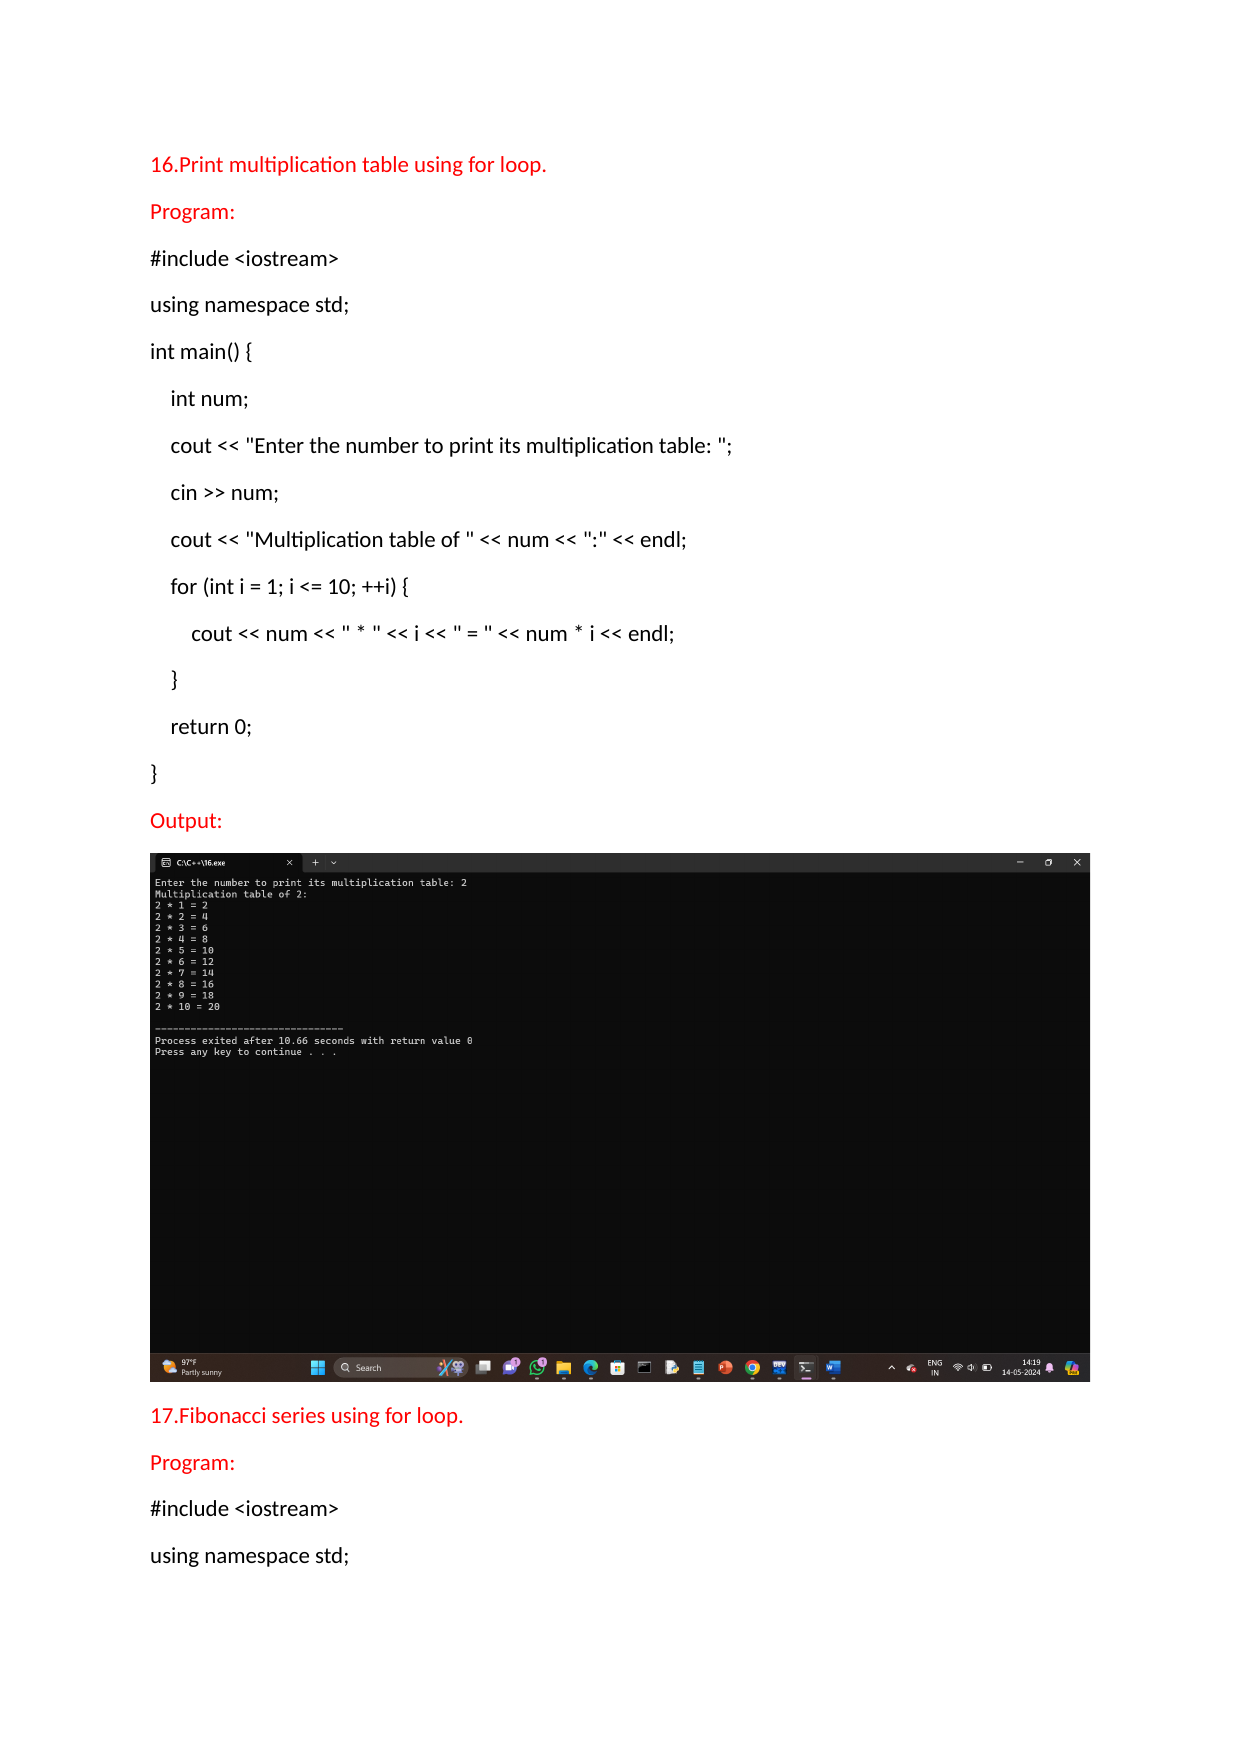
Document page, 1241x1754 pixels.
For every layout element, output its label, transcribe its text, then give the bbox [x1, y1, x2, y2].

text Program: [150, 1448, 1090, 1476]
text Output: [150, 806, 1090, 834]
text int main() { [150, 337, 1090, 366]
text return 0; [150, 712, 1090, 741]
text for (int i = 1; i <= 10; ++i) { [150, 572, 1090, 600]
text Program: [150, 197, 1090, 225]
text } [150, 666, 1090, 694]
text cout << "Multiplication table of " << num << ":" << endl; [150, 525, 1090, 553]
text } [150, 759, 1090, 787]
text cout << "Enter the number to print its multiplication table: "; [150, 431, 1090, 459]
text #include <iostream> [150, 244, 1090, 272]
text int num; [150, 384, 1090, 412]
text using namespace std; [150, 291, 1090, 319]
picture [150, 853, 1091, 1382]
text using namespace std; [150, 1541, 1090, 1569]
text #include <iostream> [150, 1494, 1090, 1523]
text cin >> num; [150, 478, 1090, 506]
text 17.Fibonacci series using for loop. [150, 1401, 1090, 1429]
text cout << num << " * " << i << " = " << num * i << endl; [150, 619, 1090, 647]
text 16.Print multiplication table using for loop. [150, 150, 1090, 178]
